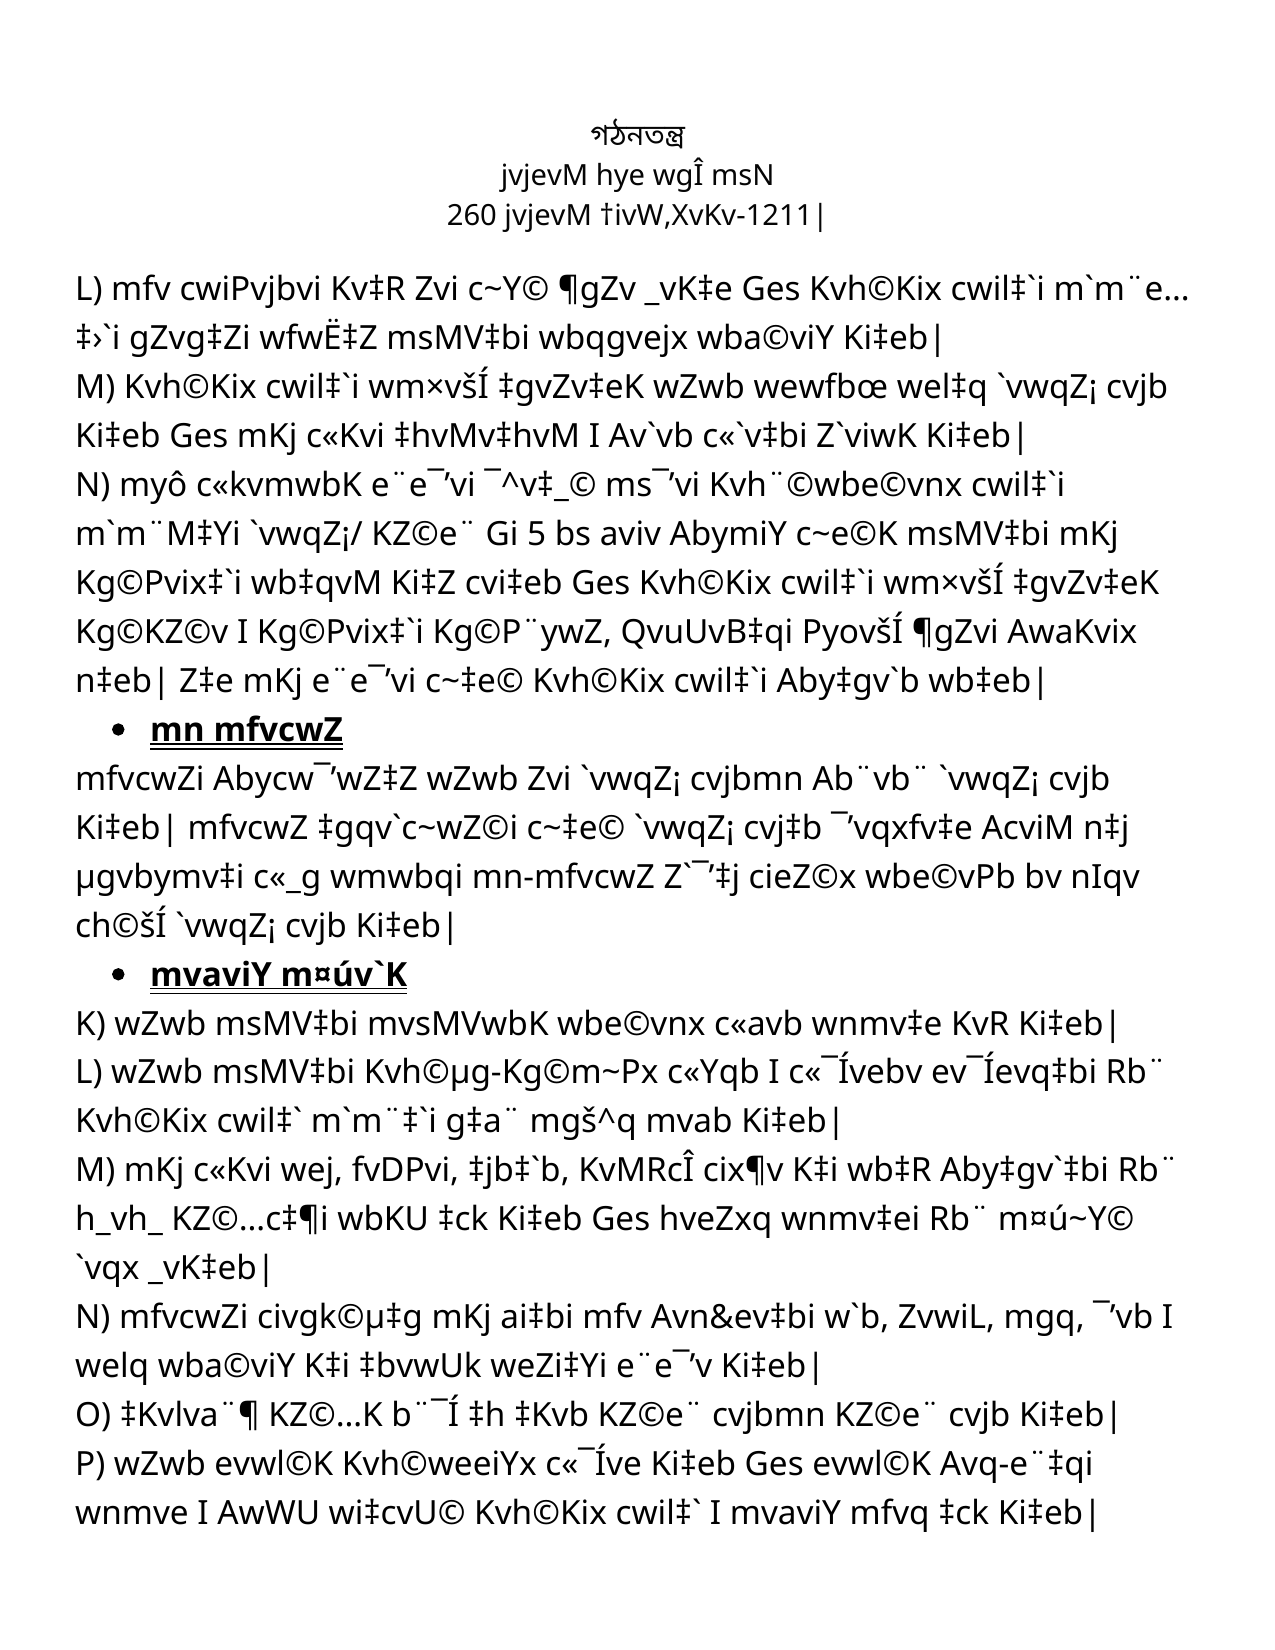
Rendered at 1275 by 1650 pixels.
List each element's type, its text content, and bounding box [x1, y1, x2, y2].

text P) wZwb evwl©K Kvh©weeiYx c«¯Íve Ki‡eb Ges evwl©K Avq-e¨‡qi wnmve I AwWU wi‡cvU© Kvh©Kix cwil‡` I mvaviY mfvq ‡ck Ki‡eb| [75, 1440, 1200, 1534]
text L) mfv cwiPvjbvi Kv‡R Zvi c~Y© ¶gZv _vK‡e Ges Kvh©Kix cwil‡`i m`m¨e…‡›`i gZvg‡Zi wfwË‡Z msMV‡bi wbqgvejx wba©viY Ki‡eb| [75, 265, 1200, 359]
text O) ‡Kvlva¨¶ KZ©…K b¨¯Í ‡h ‡Kvb KZ©e¨ cvjbmn KZ©e¨ cvjb Ki‡eb| [75, 1391, 1200, 1436]
text mfvcwZi Abycw¯’wZ‡Z wZwb Zvi `vwqZ¡ cvjbmn Ab¨vb¨ `vwqZ¡ cvjb Ki‡eb| mfvcwZ ‡gqv`c~wZ©i c~‡e© `vwqZ¡ cvj‡b ¯’vqxfv‡e AcviM n‡j µgvbymv‡i c«_g wmwbqi mn-mfvcwZ Z`¯’‡j cieZ©x wbe©vPb bv nIqv ch©šÍ `vwqZ¡ cvjb Ki‡eb| [75, 754, 1200, 947]
text M) Kvh©Kix cwil‡`i wm×všÍ ‡gvZv‡eK wZwb wewfbœ wel‡q `vwqZ¡ cvjb Ki‡eb Ges mKj c«Kvi ‡hvMv‡hvM I Av`vb c«`v‡bi Z`viwK Ki‡eb| [75, 363, 1200, 457]
list mn mfvcwZ [112, 706, 1200, 751]
list mvaviY m¤úv`K [112, 950, 1200, 996]
text N) mfvcwZi civgk©µ‡g mKj ai‡bi mfv Avn&ev‡bi w`b, ZvwiL, mgq, ¯’vb I welq wba©viY K‡i ‡bvwUk weZi‡Yi e¨e¯’v Ki‡eb| [75, 1293, 1200, 1387]
text K) wZwb msMV‡bi mvsMVwbK wbe©vnx c«avb wnmv‡e KvR Ki‡eb| [75, 999, 1200, 1045]
text L) wZwb msMV‡bi Kvh©µg-Kg©m~Px c«Yqb I c«¯Ívebv ev¯Íevq‡bi Rb¨ Kvh©Kix cwil‡` m`m¨‡`i g‡a¨ mgš^q mvab Ki‡eb| [75, 1048, 1200, 1143]
text N) myô c«kvmwbK e¨e¯’vi ¯^v‡_© ms¯’vi Kvh¨©wbe©vnx cwil‡`i m`m¨M‡Yi `vwqZ¡/ KZ©e¨ Gi 5 bs aviv AbymiY c~e©K msMV‡bi mKj Kg©Pvix‡`i wb‡qvM Ki‡Z cvi‡eb Ges Kvh©Kix cwil‡`i wm×všÍ ‡gvZv‡eK Kg©KZ©v I Kg©Pvix‡`i Kg©P¨ywZ, QvuUvB‡qi PyovšÍ ¶gZvi AwaKvix n‡eb| Z‡e mKj e¨e¯’vi c~‡e© Kvh©Kix cwil‡`i Aby‡gv`b wb‡eb| [75, 461, 1200, 702]
text M) mKj c«Kvi wej, fvDPvi, ‡jb‡`b, KvMRcÎ cix¶v K‡i wb‡R Aby‡gv`‡bi Rb¨ h_vh_ KZ©…c‡¶i wbKU ‡ck Ki‡eb Ges hveZxq wnmv‡ei Rb¨ m¤ú~Y© `vqx _vK‡eb| [75, 1146, 1200, 1289]
